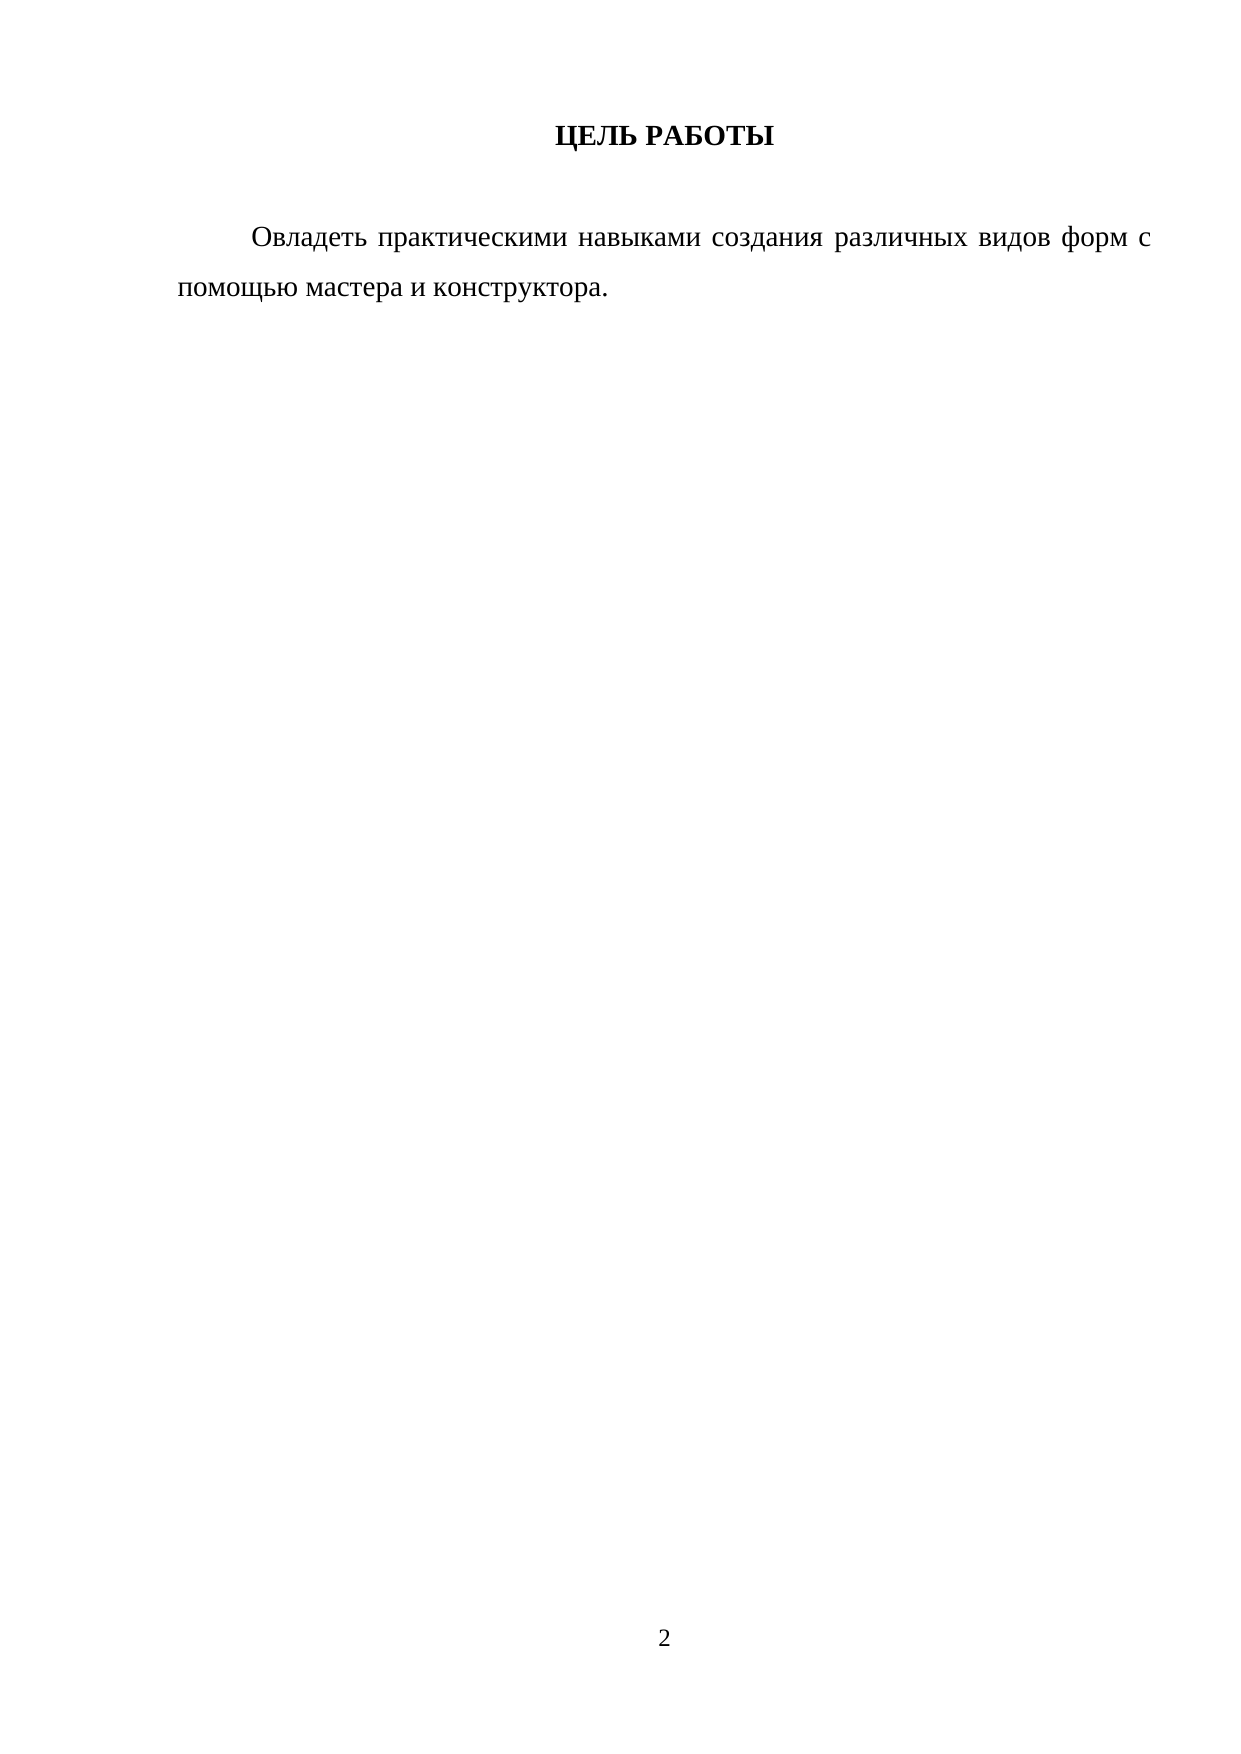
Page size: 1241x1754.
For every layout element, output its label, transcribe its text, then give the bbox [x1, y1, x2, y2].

text Овладеть практическими навыками создания различных видов форм с помощью мастера и конструктора. [177, 219, 1152, 303]
text ЦЕЛЬ РАБОТЫ [177, 118, 1152, 152]
